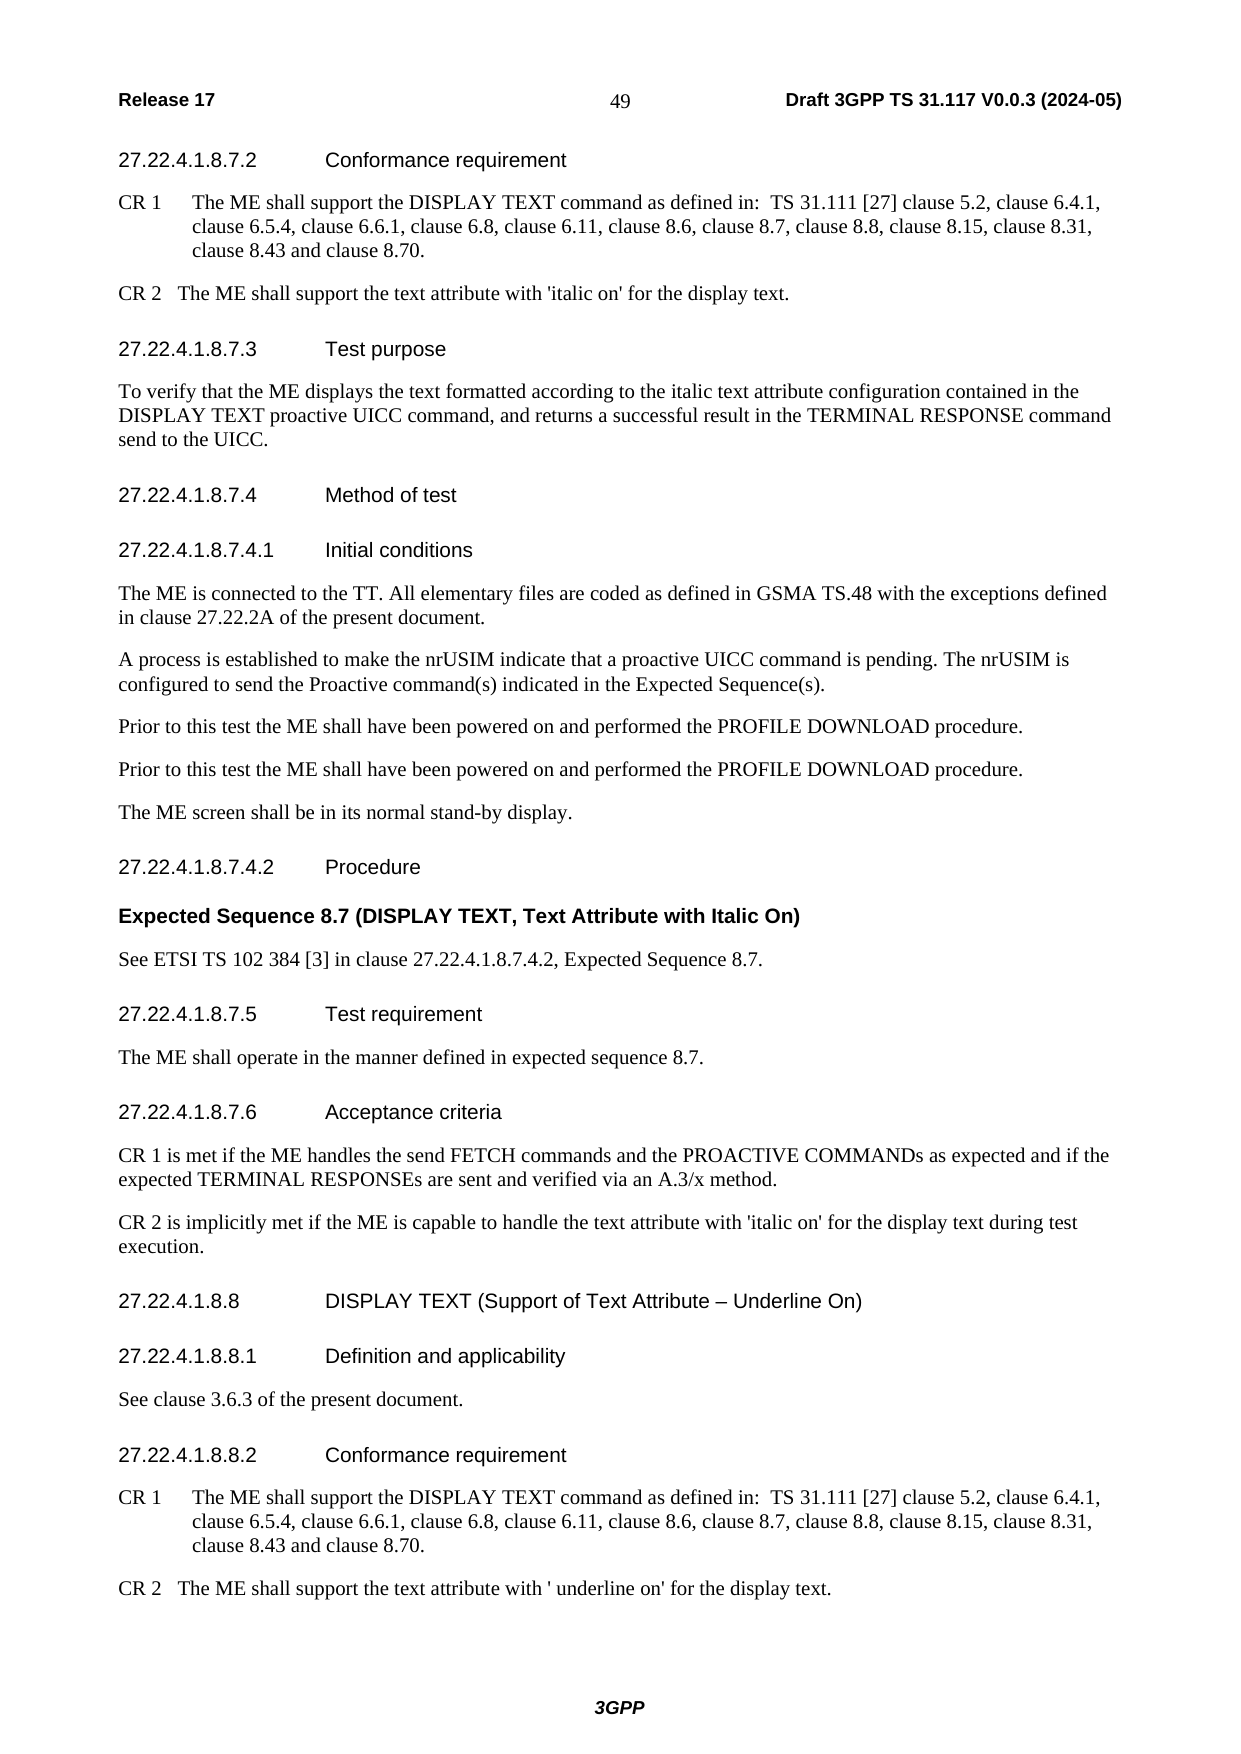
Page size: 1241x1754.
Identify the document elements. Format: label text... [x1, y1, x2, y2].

text 27.22.4.1.8.7.4 Method of test [118, 483, 1122, 507]
text Prior to this test the ME shall have been powered on and performed the PROFILE DOWNLOAD procedure. [118, 757, 1122, 781]
text A process is established to make the nrUSIM indicate that a proactive UICC command is pending. The nrUSIM is configured to send the Proactive command(s) indicated in the Expected Sequence(s). [118, 647, 1122, 696]
text 27.22.4.1.8.7.2 Conformance requirement [118, 147, 1122, 171]
text 27.22.4.1.8.8.2 Conformance requirement [118, 1442, 1122, 1466]
text Expected Sequence 8.7 (DISPLAY TEXT, Text Attribute with Italic On) [118, 904, 1122, 928]
text The ME shall operate in the manner defined in expected sequence 8.7. [118, 1045, 1122, 1069]
text The ME is connected to the TT. All elementary files are coded as defined in GSMA TS.48 with the exceptions defined in clause 27.22.2A of the present document. [118, 581, 1122, 629]
text The ME screen shall be in its normal stand-by display. [118, 800, 1122, 824]
text CR 2 is implicitly met if the ME is capable to handle the text attribute with 'italic on' for the display text during test execution. [118, 1210, 1122, 1258]
text CR 2 The ME shall support the text attribute with 'italic on' for the display text. [118, 281, 1122, 305]
text Prior to this test the ME shall have been powered on and performed the PROFILE DOWNLOAD procedure. [118, 714, 1122, 738]
text 27.22.4.1.8.7.6 Acceptance criteria [118, 1100, 1122, 1124]
text 27.22.4.1.8.7.4.2 Procedure [118, 855, 1122, 879]
text CR 1 The ME shall support the DISPLAY TEXT command as defined in: TS 31.111 [27] clause 5.2, clause 6.4.1, clause 6.5.4, clause 6.6.1, clause 6.8, clause 6.11, clause 8.6, clause 8.7, clause 8.8, clause 8.15, clause 8.31, clause 8.43 and clause 8.70. [118, 190, 1122, 262]
text 27.22.4.1.8.7.5 Test requirement [118, 1002, 1122, 1026]
text See clause 3.6.3 of the present document. [118, 1387, 1122, 1411]
text To verify that the ME displays the text formatted according to the italic text attribute configuration contained in the DISPLAY TEXT proactive UICC command, and returns a successful result in the TERMINAL RESPONSE command send to the UICC. [118, 379, 1122, 451]
text CR 1 is met if the ME handles the send FETCH commands and the PROACTIVE COMMANDs as expected and if the expected TERMINAL RESPONSEs are sent and verified via an A.3/x method. [118, 1143, 1122, 1191]
text See ETSI TS 102 384 [3] in clause 27.22.4.1.8.7.4.2, Expected Sequence 8.7. [118, 947, 1122, 971]
text 27.22.4.1.8.7.4.1 Initial conditions [118, 538, 1122, 562]
text 27.22.4.1.8.7.3 Test purpose [118, 336, 1122, 360]
text 27.22.4.1.8.8 DISPLAY TEXT (Support of Text Attribute – Underline On) [118, 1289, 1122, 1313]
text CR 1 The ME shall support the DISPLAY TEXT command as defined in: TS 31.111 [27] clause 5.2, clause 6.4.1, clause 6.5.4, clause 6.6.1, clause 6.8, clause 6.11, clause 8.6, clause 8.7, clause 8.8, clause 8.15, clause 8.31, clause 8.43 and clause 8.70. [118, 1485, 1122, 1557]
text 27.22.4.1.8.8.1 Definition and applicability [118, 1344, 1122, 1368]
text CR 2 The ME shall support the text attribute with ' underline on' for the display text. [118, 1576, 1122, 1600]
